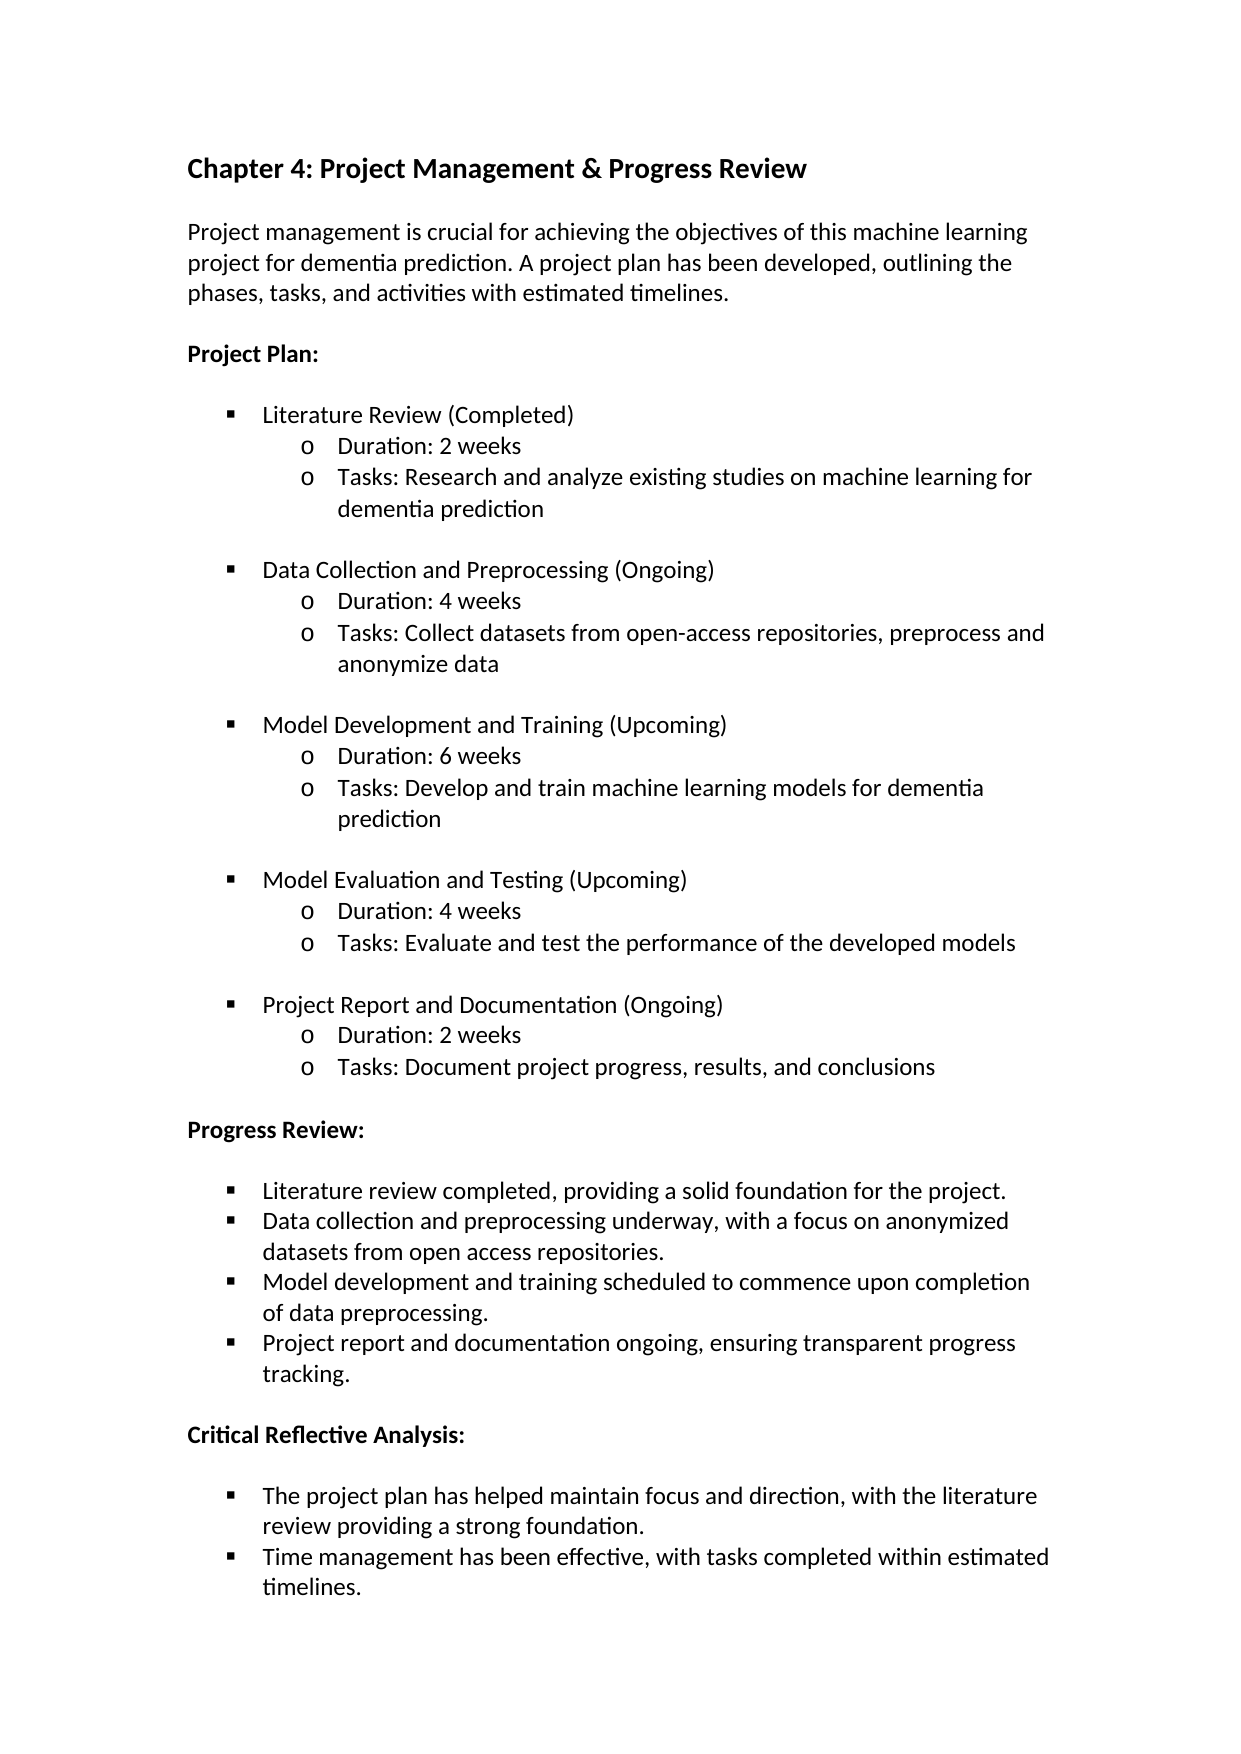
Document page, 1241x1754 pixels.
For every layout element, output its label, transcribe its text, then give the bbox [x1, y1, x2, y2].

list Duration: 2 weeks [300, 1020, 1053, 1051]
list Duration: 2 weeks [300, 430, 1053, 462]
list Tasks: Document project progress, results, and conclusions [300, 1051, 1053, 1083]
text Project management is crucial for achieving the objectives of this machine learning project for dementia prediction. A project plan has been developed, outlining the phases, tasks, and activities with estimated timelines. [187, 216, 1053, 308]
list Duration: 6 weeks [300, 740, 1053, 772]
list Model Evaluation and Testing (Upcoming) [225, 864, 1053, 895]
list Tasks: Develop and train machine learning models for dementia prediction [300, 772, 1053, 834]
list Literature Review (Completed) [225, 399, 1053, 430]
text Chapter 4: Project Management & Progress Review [187, 150, 1053, 186]
list Tasks: Collect datasets from open-access repositories, preprocess and anonymize data [300, 617, 1053, 679]
list Project Report and Documentation (Ongoing) [225, 989, 1053, 1020]
text Progress Review: [187, 1114, 1053, 1144]
list Model Development and Training (Upcoming) [225, 709, 1053, 740]
list Model development and training scheduled to commence upon completion of data preprocessing. [225, 1266, 1053, 1327]
list Literature review completed, providing a solid foundation for the project. [225, 1175, 1053, 1205]
list Project report and documentation ongoing, ensuring transparent progress tracking. [225, 1327, 1053, 1388]
text Project Plan: [187, 338, 1053, 369]
list Data collection and preprocessing underway, with a focus on anonymized datasets from open access repositories. [225, 1205, 1053, 1266]
list Data Collection and Preprocessing (Ongoing) [225, 554, 1053, 585]
list Time management has been effective, with tasks completed within estimated timelines. [225, 1541, 1053, 1602]
text Critical Reflective Analysis: [187, 1419, 1053, 1449]
list Tasks: Research and analyze existing studies on machine learning for dementia prediction [300, 462, 1053, 524]
list The project plan has helped maintain focus and direction, with the literature review providing a strong foundation. [225, 1480, 1053, 1541]
list Tasks: Evaluate and test the performance of the developed models [300, 927, 1053, 959]
list Duration: 4 weeks [300, 585, 1053, 617]
list Duration: 4 weeks [300, 895, 1053, 927]
